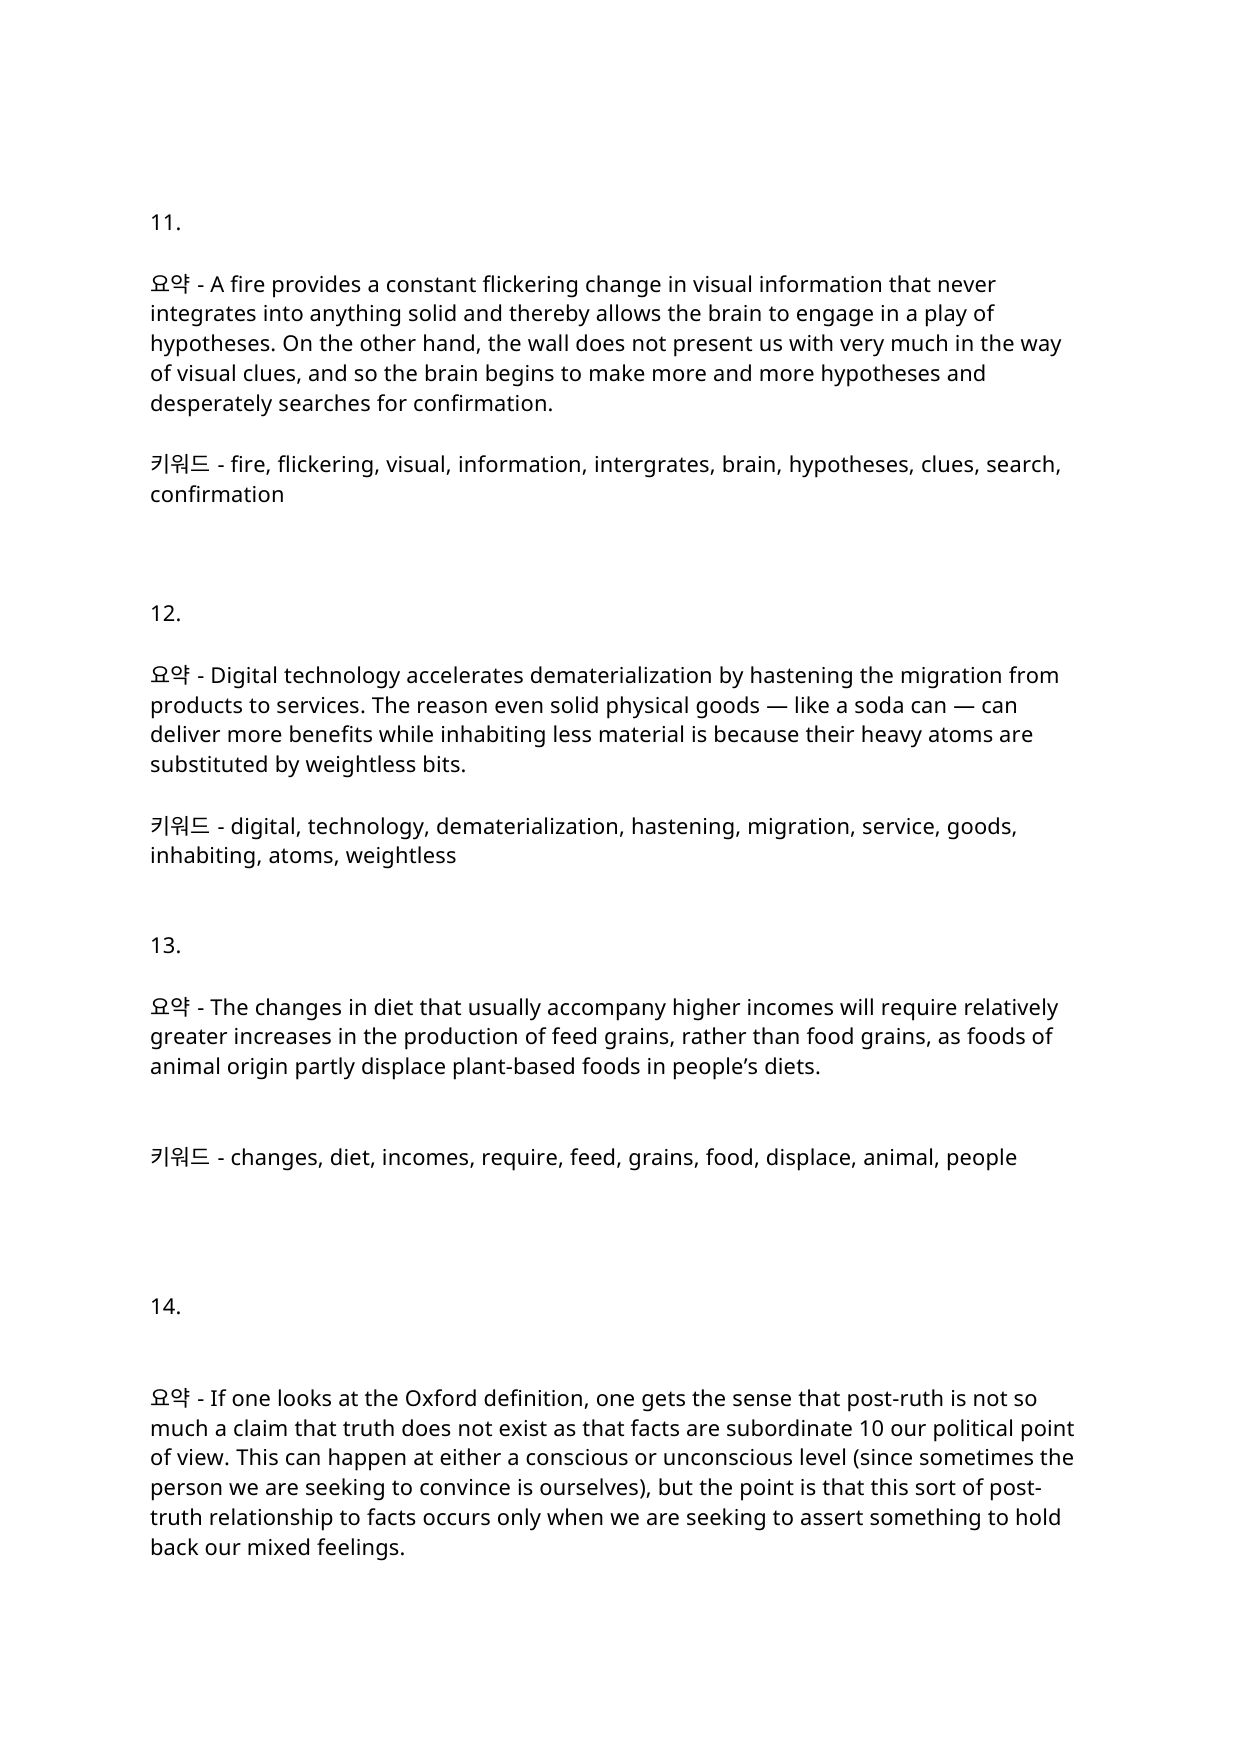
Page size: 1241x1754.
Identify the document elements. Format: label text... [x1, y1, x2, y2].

text 12. [150, 598, 1090, 628]
text 키워드 - changes, diet, incomes, require, feed, grains, food, displace, animal, people [150, 1140, 1090, 1172]
text 요약 - Digital technology accelerates dematerialization by hastening the migration from products to services. The reason even solid physical goods — like a soda can — can deliver more benefits while inhabiting less material is because their heavy atoms are substituted by weightless bits. [150, 658, 1090, 779]
text 요약 - If one looks at the Oxford definition, one gets the sense that post-ruth is not so much a claim that truth does not exist as that facts are subordinate 10 our political point of view. This can happen at either a conscious or unconscious level (since sometimes the person we are seeking to convince is ourselves), but the point is that this sort of post-truth relationship to facts occurs only when we are seeking to assert something to hold back our mixed feelings. [150, 1381, 1090, 1561]
text 11. [150, 207, 1090, 237]
text 14. [150, 1291, 1090, 1321]
text 키워드 - digital, technology, dematerialization, hastening, migration, service, goods, inhabiting, atoms, weightless [150, 809, 1090, 870]
text 요약 - A fire provides a constant flickering change in visual information that never integrates into anything solid and thereby allows the brain to engage in a play of hypotheses. On the other hand, the wall does not present us with very much in the way of visual clues, and so the brain begins to make more and more hypotheses and desperately searches for confirmation. [150, 267, 1090, 417]
text 키워드 - fire, flickering, visual, information, intergrates, brain, hypotheses, clues, search, confirmation [150, 447, 1090, 509]
text 요약 - The changes in diet that usually accompany higher incomes will require relatively greater increases in the production of feed grains, rather than food grains, as foods of animal origin partly displace plant-based foods in people’s diets. [150, 989, 1090, 1081]
text 13. [150, 930, 1090, 960]
